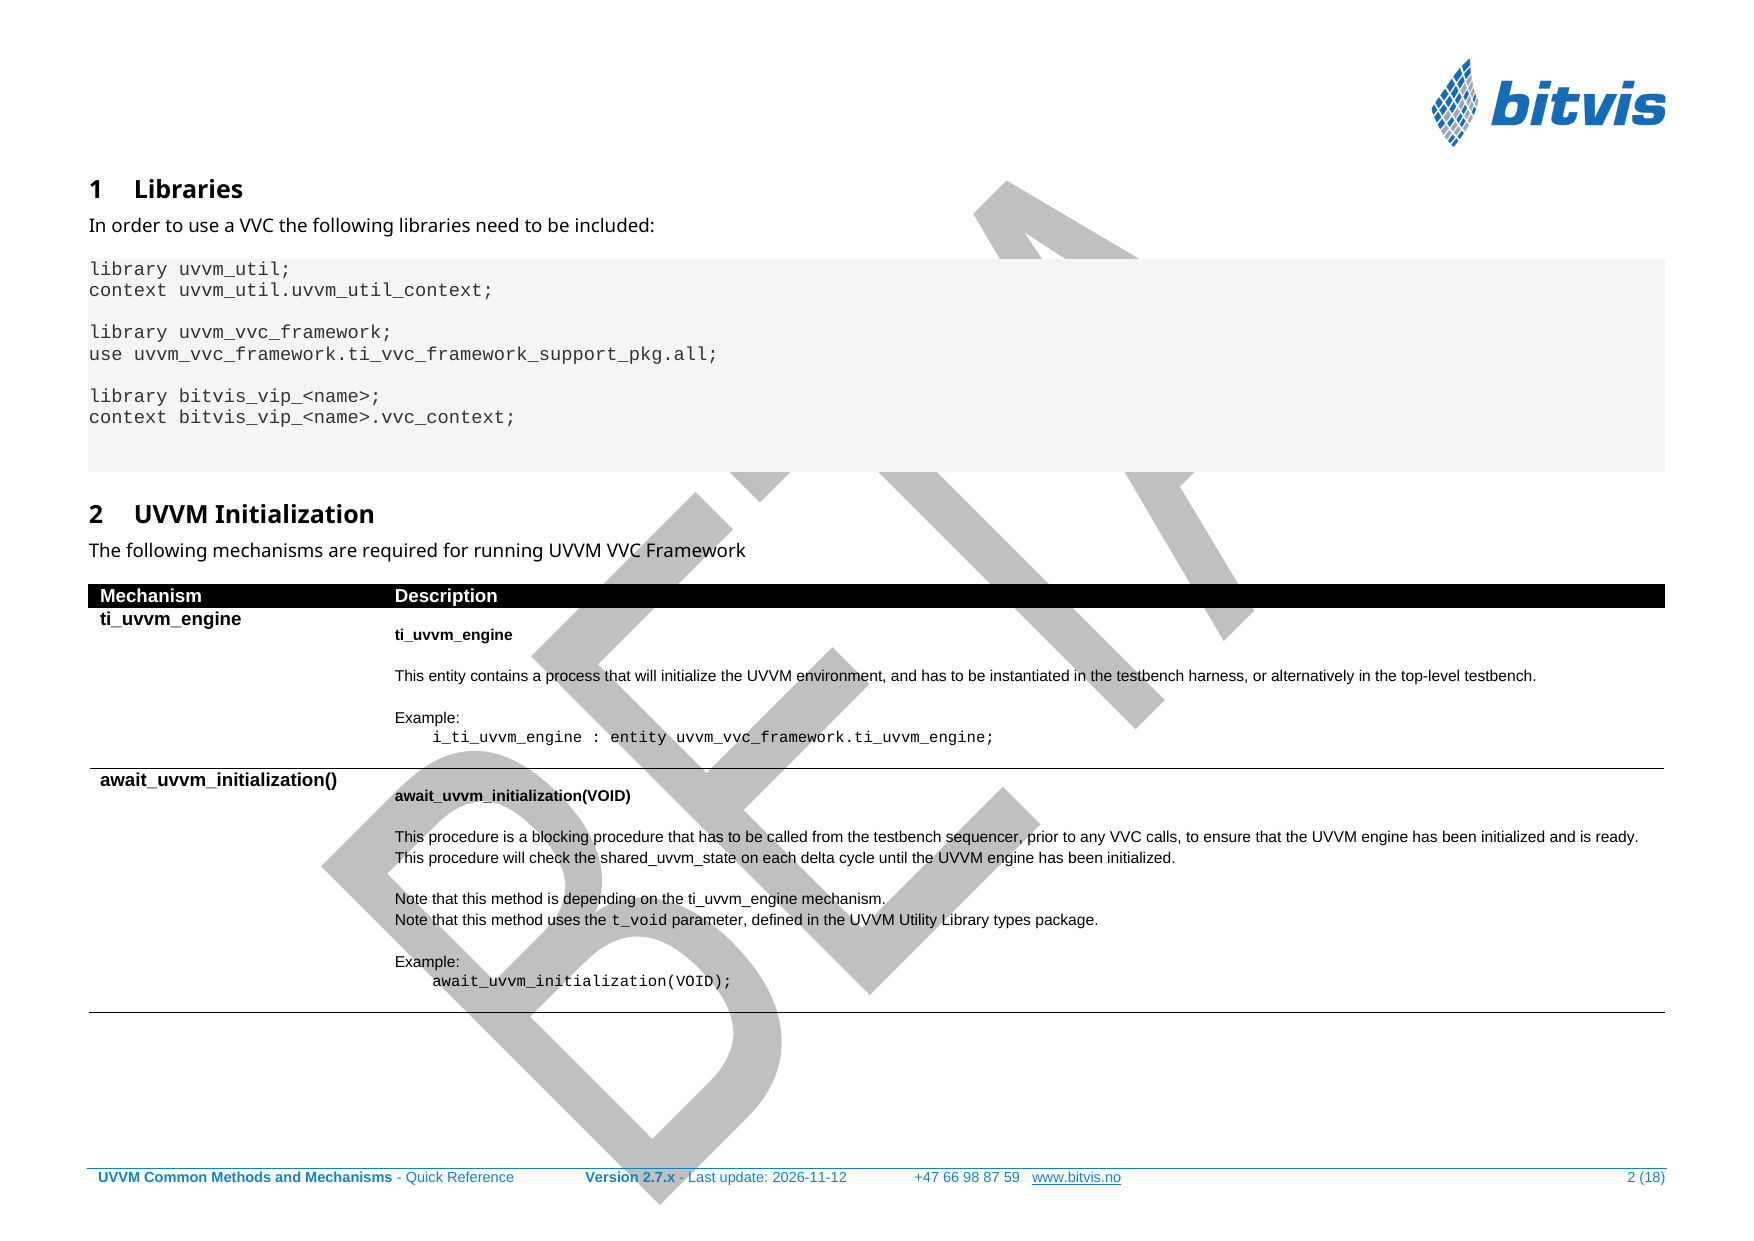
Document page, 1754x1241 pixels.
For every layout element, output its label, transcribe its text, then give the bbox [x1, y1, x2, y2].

table_header Mechanism [89, 585, 383, 607]
text library uvvm_util; [88, 259, 1665, 281]
picture [1431, 59, 1666, 147]
table_cell ti_uvvm_engine This entity contains a process that will initialize the UVVM environment, and has to be instantiated in the testbench harness, or alternatively in the top-level testbench. Example: i_ti_uvvm_engine : entity uvvm_vvc_framework.ti_uvvm_engine; [383, 608, 1664, 767]
table_cell ti_uvvm_engine [89, 608, 383, 767]
text The following mechanisms are required for running UVVM VVC Framework [88, 537, 1665, 563]
text use uvvm_vvc_framework.ti_vvc_framework_support_pkg.all; [88, 344, 1665, 366]
text library bitvis_vip_<name>; [88, 387, 1665, 408]
text In order to use a VVC the following libraries need to be included: [88, 212, 1665, 238]
subtitle Libraries [88, 172, 1665, 206]
table_cell await_uvvm_initialization(VOID) This procedure is a blocking procedure that has to be called from the testbench sequencer, prior to any VVC calls, to ensure that the UVVM engine has been initialized and is ready. This procedure will check the shared_uvvm_state on each delta cycle until the UVVM engine has been initialized. Note that this method is depending on the ti_uvvm_engine mechanism. Note that this method uses the t_void parameter, defined in the UVVM Utility Library types package. Example: await_uvvm_initialization(VOID); [383, 769, 1664, 1012]
text context bitvis_vip_<name>.vvc_context; [88, 408, 1665, 429]
table_header Description [384, 585, 1664, 607]
text context uvvm_util.uvvm_util_context; [88, 281, 1665, 302]
subtitle UVVM Initialization [88, 497, 1665, 531]
table_cell await_uvvm_initialization() [89, 769, 383, 1012]
text library uvvm_vvc_framework; [88, 323, 1665, 344]
